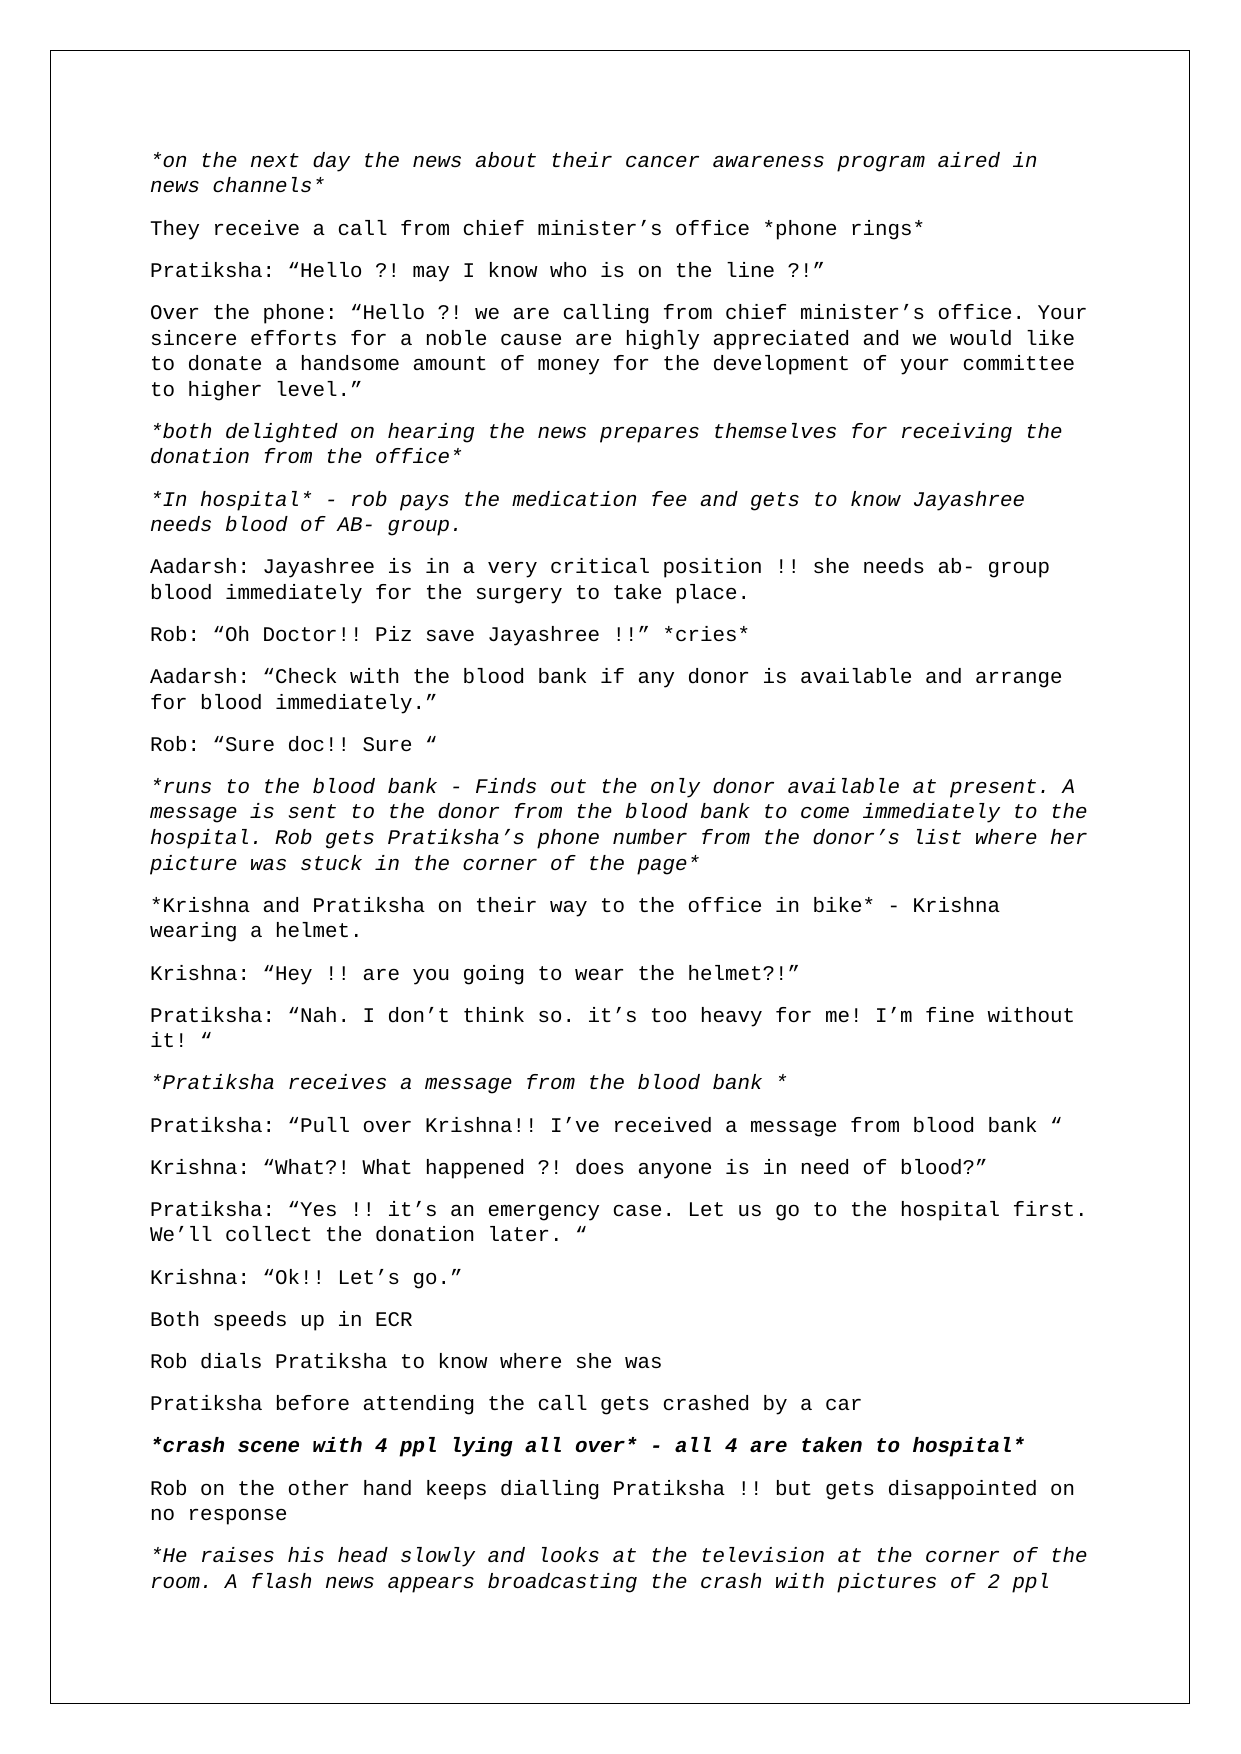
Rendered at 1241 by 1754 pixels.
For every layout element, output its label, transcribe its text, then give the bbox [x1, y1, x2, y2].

text Over the phone: “Hello ?! we are calling from chief minister’s office. Your sincere efforts for a noble cause are highly appreciated and we would like to donate a handsome amount of money for the development of your committee to higher level.” [150, 302, 1090, 402]
text Rob: “Oh Doctor!! Piz save Jayashree !!” *cries* [150, 624, 1090, 648]
text *runs to the blood bank - Finds out the only donor available at present. A message is sent to the donor from the blood bank to come immediately to the hospital. Rob gets Pratiksha’s phone number from the donor’s list where her picture was stuck in the corner of the page* [150, 776, 1090, 876]
text Rob dials Pratiksha to know where she was [150, 1351, 1090, 1375]
text *crash scene with 4 ppl lying all over* - all 4 are taken to hospital* [150, 1435, 1090, 1459]
text Rob: “Sure doc!! Sure “ [150, 734, 1090, 757]
text Pratiksha: “Nah. I don’t think so. it’s too heavy for me! I’m fine without it! “ [150, 1005, 1090, 1054]
text Aadarsh: “Check with the blood bank if any donor is available and arrange for blood immediately.” [150, 666, 1090, 715]
text *on the next day the news about their cancer awareness program aired in news channels* [150, 150, 1090, 199]
text Pratiksha before attending the call gets crashed by a car [150, 1393, 1090, 1417]
text Krishna: “Ok!! Let’s go.” [150, 1267, 1090, 1290]
text Pratiksha: “Hello ?! may I know who is on the line ?!” [150, 260, 1090, 283]
text *Pratiksha receives a message from the blood bank * [150, 1072, 1090, 1096]
text They receive a call from chief minister’s office *phone rings* [150, 218, 1090, 241]
text Rob on the other hand keeps dialling Pratiksha !! but gets disappointed on no response [150, 1478, 1090, 1527]
text Krishna: “Hey !! are you going to wear the helmet?!” [150, 962, 1090, 986]
text Both speeds up in ECR [150, 1309, 1090, 1332]
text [150, 1545, 1090, 1594]
text *In hospital* - rob pays the medication fee and gets to know Jayashree needs blood of AB- group. [150, 488, 1090, 538]
text Aadarsh: Jayashree is in a very critical position !! she needs ab- group blood immediately for the surgery to take place. [150, 556, 1090, 605]
text Pratiksha: “Yes !! it’s an emergency case. Let us go to the hospital first. We’ll collect the donation later. “ [150, 1199, 1090, 1248]
text Pratiksha: “Pull over Krishna!! I’ve received a message from blood bank “ [150, 1114, 1090, 1138]
text *Krishna and Pratiksha on their way to the office in bike* - Krishna wearing a helmet. [150, 895, 1090, 944]
text Krishna: “What?! What happened ?! does anyone is in need of blood?” [150, 1157, 1090, 1180]
text *both delighted on hearing the news prepares themselves for receiving the donation from the office* [150, 421, 1090, 470]
